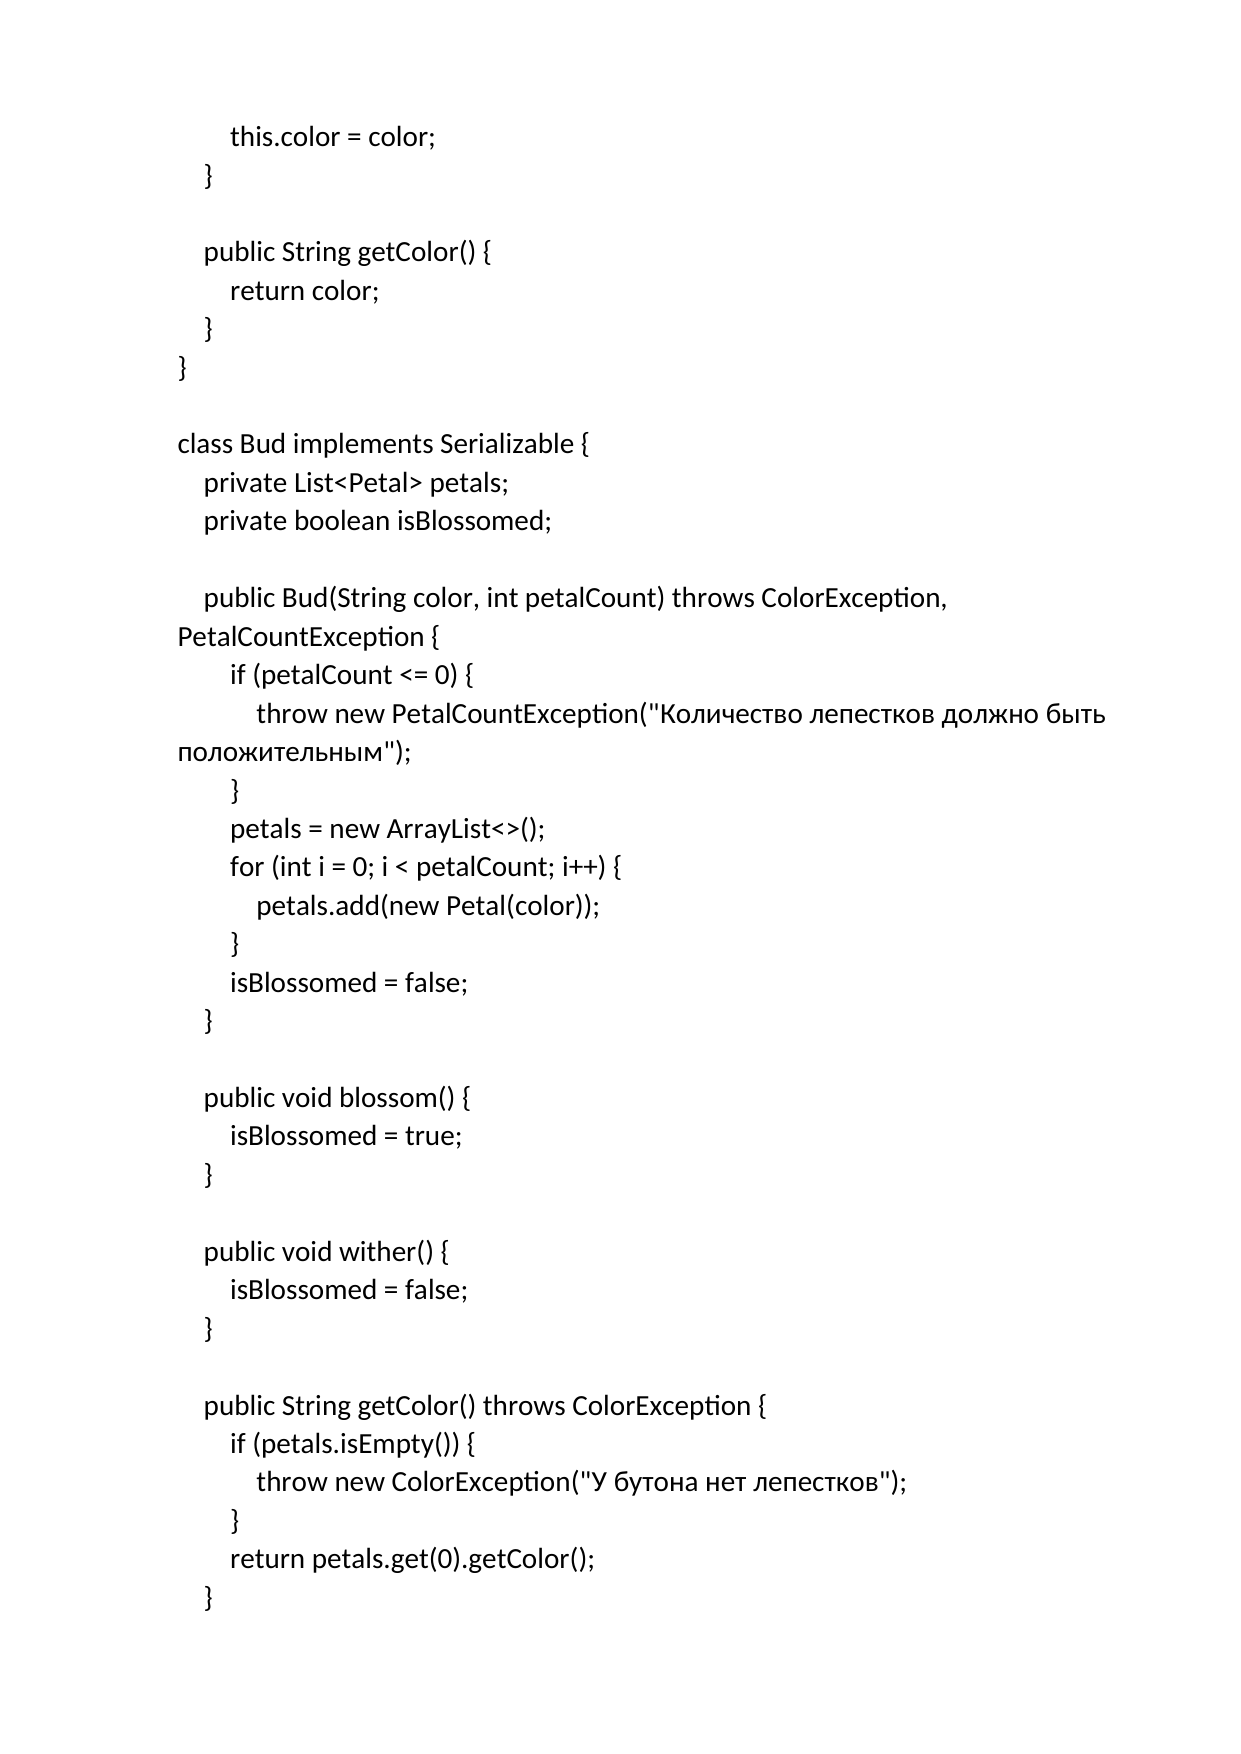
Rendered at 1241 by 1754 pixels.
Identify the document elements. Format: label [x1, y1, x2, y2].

text [177, 118, 1152, 1614]
